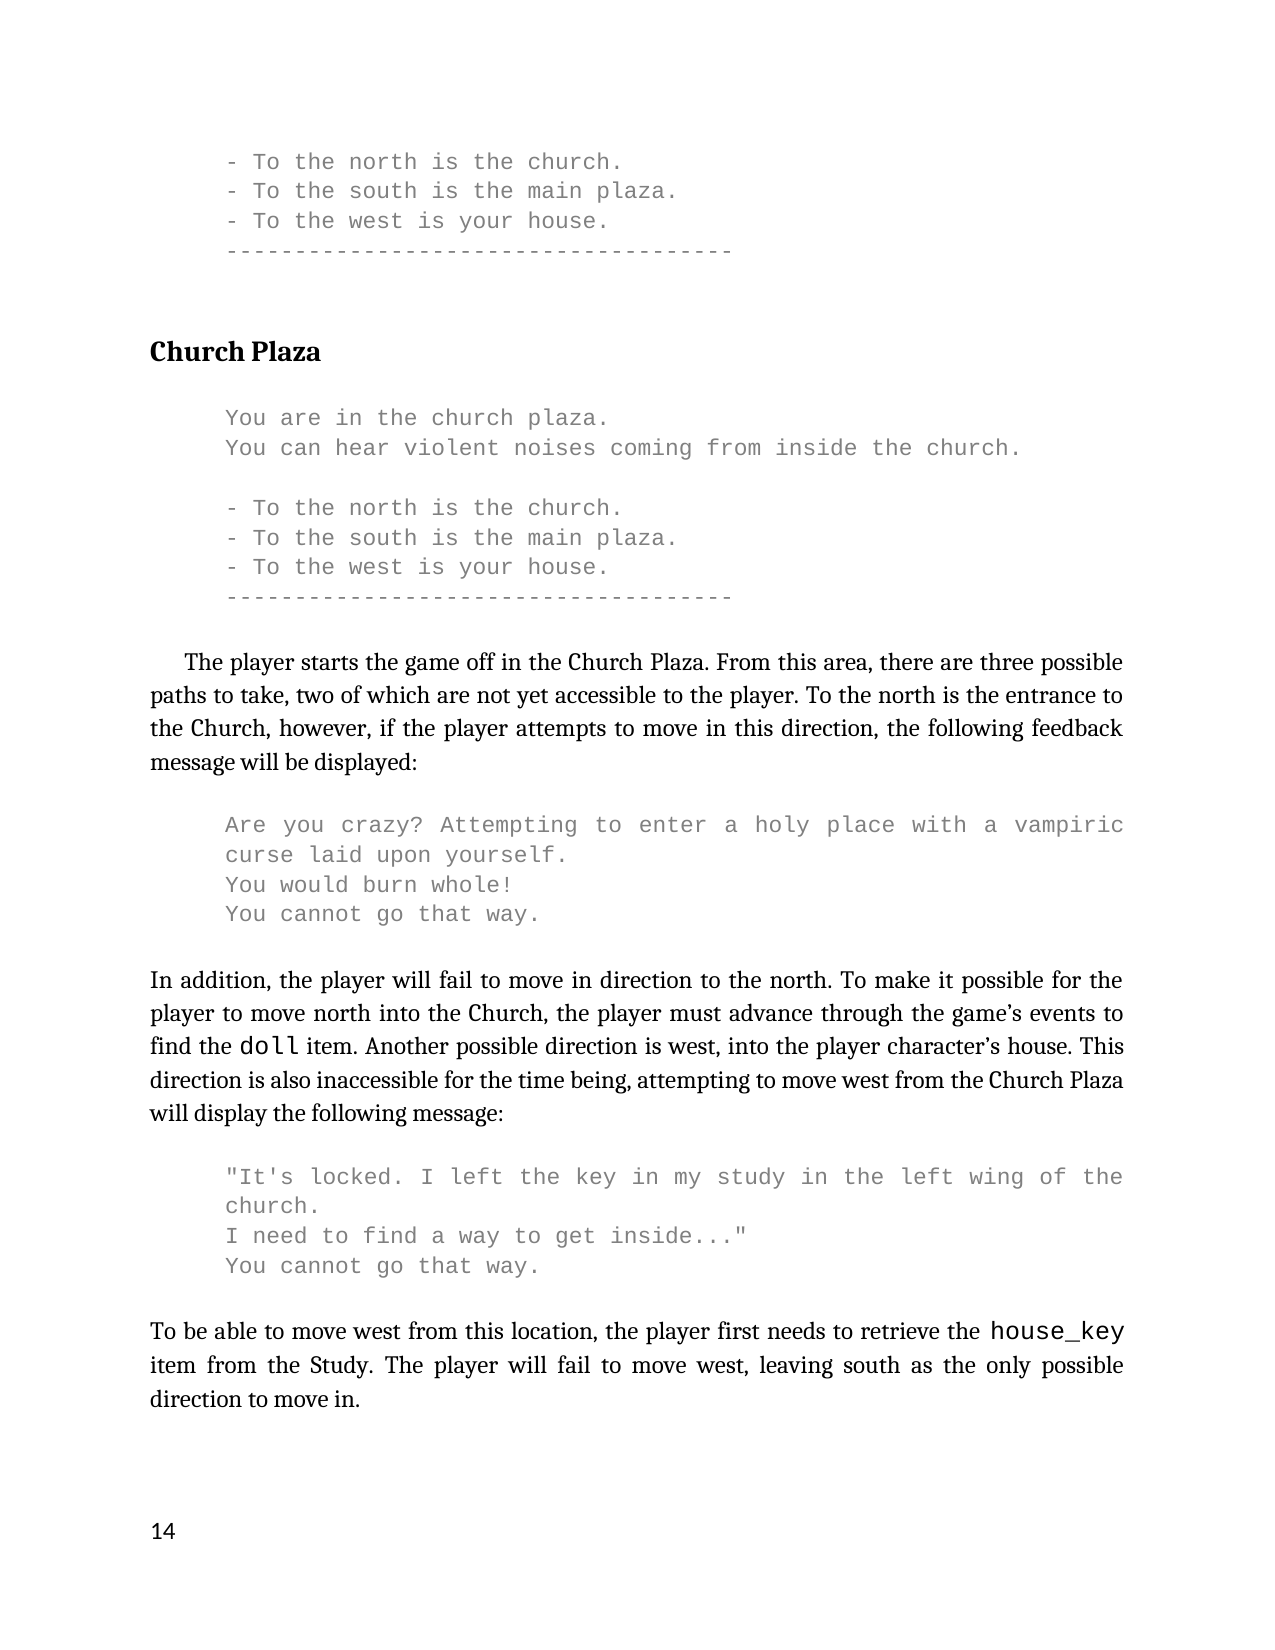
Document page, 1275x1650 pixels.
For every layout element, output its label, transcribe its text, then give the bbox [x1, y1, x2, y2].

text I need to find a way to get inside..." [225, 1224, 1125, 1251]
text - To the west is your house. [225, 209, 1125, 236]
text ------------------------------------- [225, 586, 1125, 611]
text - To the north is the church. [225, 496, 1125, 522]
text You would burn whole! [225, 873, 1125, 899]
text You can hear violent noises coming from inside the church. [225, 437, 1125, 462]
text - To the south is the main plaza. [225, 526, 1125, 552]
text You cannot go that way. [225, 1254, 1125, 1280]
text You cannot go that way. [225, 903, 1125, 929]
text - To the north is the church. [225, 150, 1125, 176]
text You are in the church plaza. [225, 407, 1125, 433]
text Church Plaza [150, 335, 1125, 369]
text ------------------------------------- [225, 239, 1125, 265]
text "It's locked. I left the key in my study in the left wing of the church. [225, 1165, 1125, 1221]
text - To the west is your house. [225, 556, 1125, 582]
text Are you crazy? Attempting to enter a holy place with a vampiric curse laid upon yourself. [225, 813, 1125, 869]
text The player starts the game off in the Church Plaza. From this area, there are three possible paths to take, two of which are not yet accessible to the player. To the north is the entrance to the Church, however, if the player attempts to move in this direction, the following feedback message will be displayed: [150, 648, 1125, 776]
text - To the south is the main plaza. [225, 180, 1125, 206]
text In addition, the player will fail to move in direction to the north. To make it possible for the player to move north into the Church, the player must advance through the game’s events to find the doll item. Another possible direction is west, into the player character’s house. This direction is also inaccessible for the time being, attempting to move west from the Church Plaza will display the following message: [150, 966, 1125, 1128]
